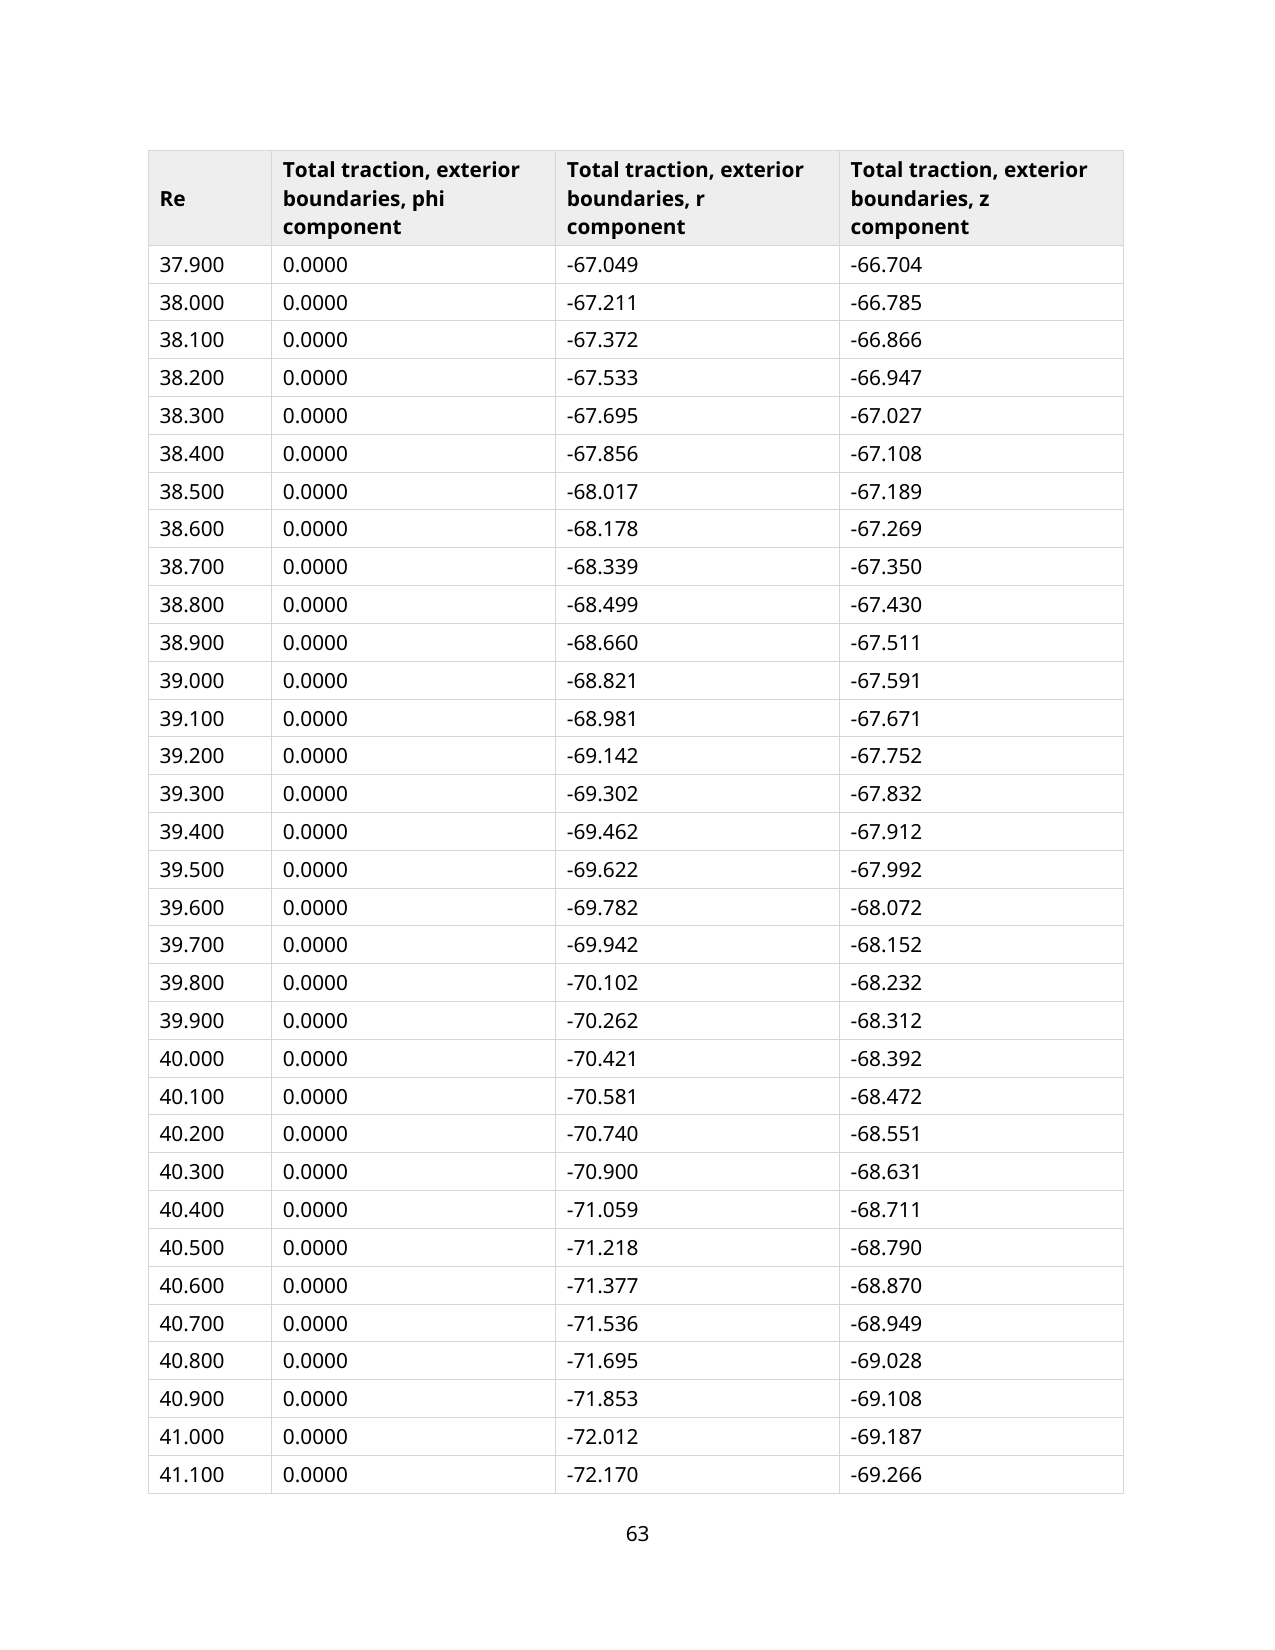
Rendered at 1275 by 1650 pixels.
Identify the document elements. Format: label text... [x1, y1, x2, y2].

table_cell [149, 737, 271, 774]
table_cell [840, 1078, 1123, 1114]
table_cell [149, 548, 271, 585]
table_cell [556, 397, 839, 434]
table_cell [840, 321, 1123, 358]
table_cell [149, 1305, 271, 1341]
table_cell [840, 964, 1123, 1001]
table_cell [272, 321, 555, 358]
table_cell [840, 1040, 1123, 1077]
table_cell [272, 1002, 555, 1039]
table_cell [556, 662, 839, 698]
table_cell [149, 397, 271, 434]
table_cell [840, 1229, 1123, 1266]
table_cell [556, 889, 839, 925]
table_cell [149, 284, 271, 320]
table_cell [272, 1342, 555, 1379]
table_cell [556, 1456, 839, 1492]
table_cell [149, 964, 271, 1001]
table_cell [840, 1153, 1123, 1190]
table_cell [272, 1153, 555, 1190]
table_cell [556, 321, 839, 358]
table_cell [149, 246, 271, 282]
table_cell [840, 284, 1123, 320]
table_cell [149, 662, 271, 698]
table_header Total traction, exterior boundaries, r component [556, 151, 839, 245]
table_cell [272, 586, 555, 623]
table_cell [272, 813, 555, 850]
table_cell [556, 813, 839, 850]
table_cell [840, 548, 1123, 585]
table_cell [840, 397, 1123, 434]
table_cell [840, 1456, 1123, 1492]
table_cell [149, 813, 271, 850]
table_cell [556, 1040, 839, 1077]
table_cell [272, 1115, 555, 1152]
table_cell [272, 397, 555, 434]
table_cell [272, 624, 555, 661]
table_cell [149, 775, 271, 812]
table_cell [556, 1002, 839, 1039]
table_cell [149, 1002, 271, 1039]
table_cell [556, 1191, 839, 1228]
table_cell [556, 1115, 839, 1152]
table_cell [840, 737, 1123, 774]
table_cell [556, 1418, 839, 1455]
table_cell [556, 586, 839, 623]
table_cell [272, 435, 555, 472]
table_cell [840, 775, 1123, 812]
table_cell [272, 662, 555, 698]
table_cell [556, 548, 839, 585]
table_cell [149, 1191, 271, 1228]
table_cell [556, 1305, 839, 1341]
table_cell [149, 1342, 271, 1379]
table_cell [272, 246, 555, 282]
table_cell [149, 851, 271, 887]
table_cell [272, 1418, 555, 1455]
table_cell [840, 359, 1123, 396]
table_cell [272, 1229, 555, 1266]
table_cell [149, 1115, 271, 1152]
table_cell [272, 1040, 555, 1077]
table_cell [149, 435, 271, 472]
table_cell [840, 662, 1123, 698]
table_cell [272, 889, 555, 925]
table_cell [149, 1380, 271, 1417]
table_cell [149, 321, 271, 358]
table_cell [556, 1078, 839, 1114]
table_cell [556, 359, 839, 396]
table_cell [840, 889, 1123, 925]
table_header Total traction, exterior boundaries, phi component [272, 151, 555, 245]
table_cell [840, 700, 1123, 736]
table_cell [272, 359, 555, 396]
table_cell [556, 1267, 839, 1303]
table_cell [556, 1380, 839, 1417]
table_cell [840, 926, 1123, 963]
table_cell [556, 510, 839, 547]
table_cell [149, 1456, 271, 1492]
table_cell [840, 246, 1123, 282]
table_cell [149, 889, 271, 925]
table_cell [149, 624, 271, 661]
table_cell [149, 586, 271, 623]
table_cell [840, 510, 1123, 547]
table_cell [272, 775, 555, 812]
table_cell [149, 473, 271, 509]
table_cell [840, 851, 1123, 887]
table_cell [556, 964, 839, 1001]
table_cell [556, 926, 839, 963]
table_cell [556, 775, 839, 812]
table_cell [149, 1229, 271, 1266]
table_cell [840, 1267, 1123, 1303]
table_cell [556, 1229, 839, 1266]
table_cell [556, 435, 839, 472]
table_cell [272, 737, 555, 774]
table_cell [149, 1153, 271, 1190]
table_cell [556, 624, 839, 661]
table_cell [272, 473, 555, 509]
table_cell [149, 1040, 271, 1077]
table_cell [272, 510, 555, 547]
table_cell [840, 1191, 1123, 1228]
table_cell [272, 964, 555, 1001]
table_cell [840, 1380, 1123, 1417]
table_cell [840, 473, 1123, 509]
table_header Re [149, 151, 271, 245]
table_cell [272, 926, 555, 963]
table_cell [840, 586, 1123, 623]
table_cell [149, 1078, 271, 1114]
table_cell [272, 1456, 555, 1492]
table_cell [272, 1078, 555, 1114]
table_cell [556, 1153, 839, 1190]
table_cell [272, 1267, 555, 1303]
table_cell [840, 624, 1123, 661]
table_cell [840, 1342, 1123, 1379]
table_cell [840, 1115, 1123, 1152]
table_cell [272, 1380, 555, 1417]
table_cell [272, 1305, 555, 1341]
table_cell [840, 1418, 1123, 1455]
table_header Total traction, exterior boundaries, z component [840, 151, 1123, 245]
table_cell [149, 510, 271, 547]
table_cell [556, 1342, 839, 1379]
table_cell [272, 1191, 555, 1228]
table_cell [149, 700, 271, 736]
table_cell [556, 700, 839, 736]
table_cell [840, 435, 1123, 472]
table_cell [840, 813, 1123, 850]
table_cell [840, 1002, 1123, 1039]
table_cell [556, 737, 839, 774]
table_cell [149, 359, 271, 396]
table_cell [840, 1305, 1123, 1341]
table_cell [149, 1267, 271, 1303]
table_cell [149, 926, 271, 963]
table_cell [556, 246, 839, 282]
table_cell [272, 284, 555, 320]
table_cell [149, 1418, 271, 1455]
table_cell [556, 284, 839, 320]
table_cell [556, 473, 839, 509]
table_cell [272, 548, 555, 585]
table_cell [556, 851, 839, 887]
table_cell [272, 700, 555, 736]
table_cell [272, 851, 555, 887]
